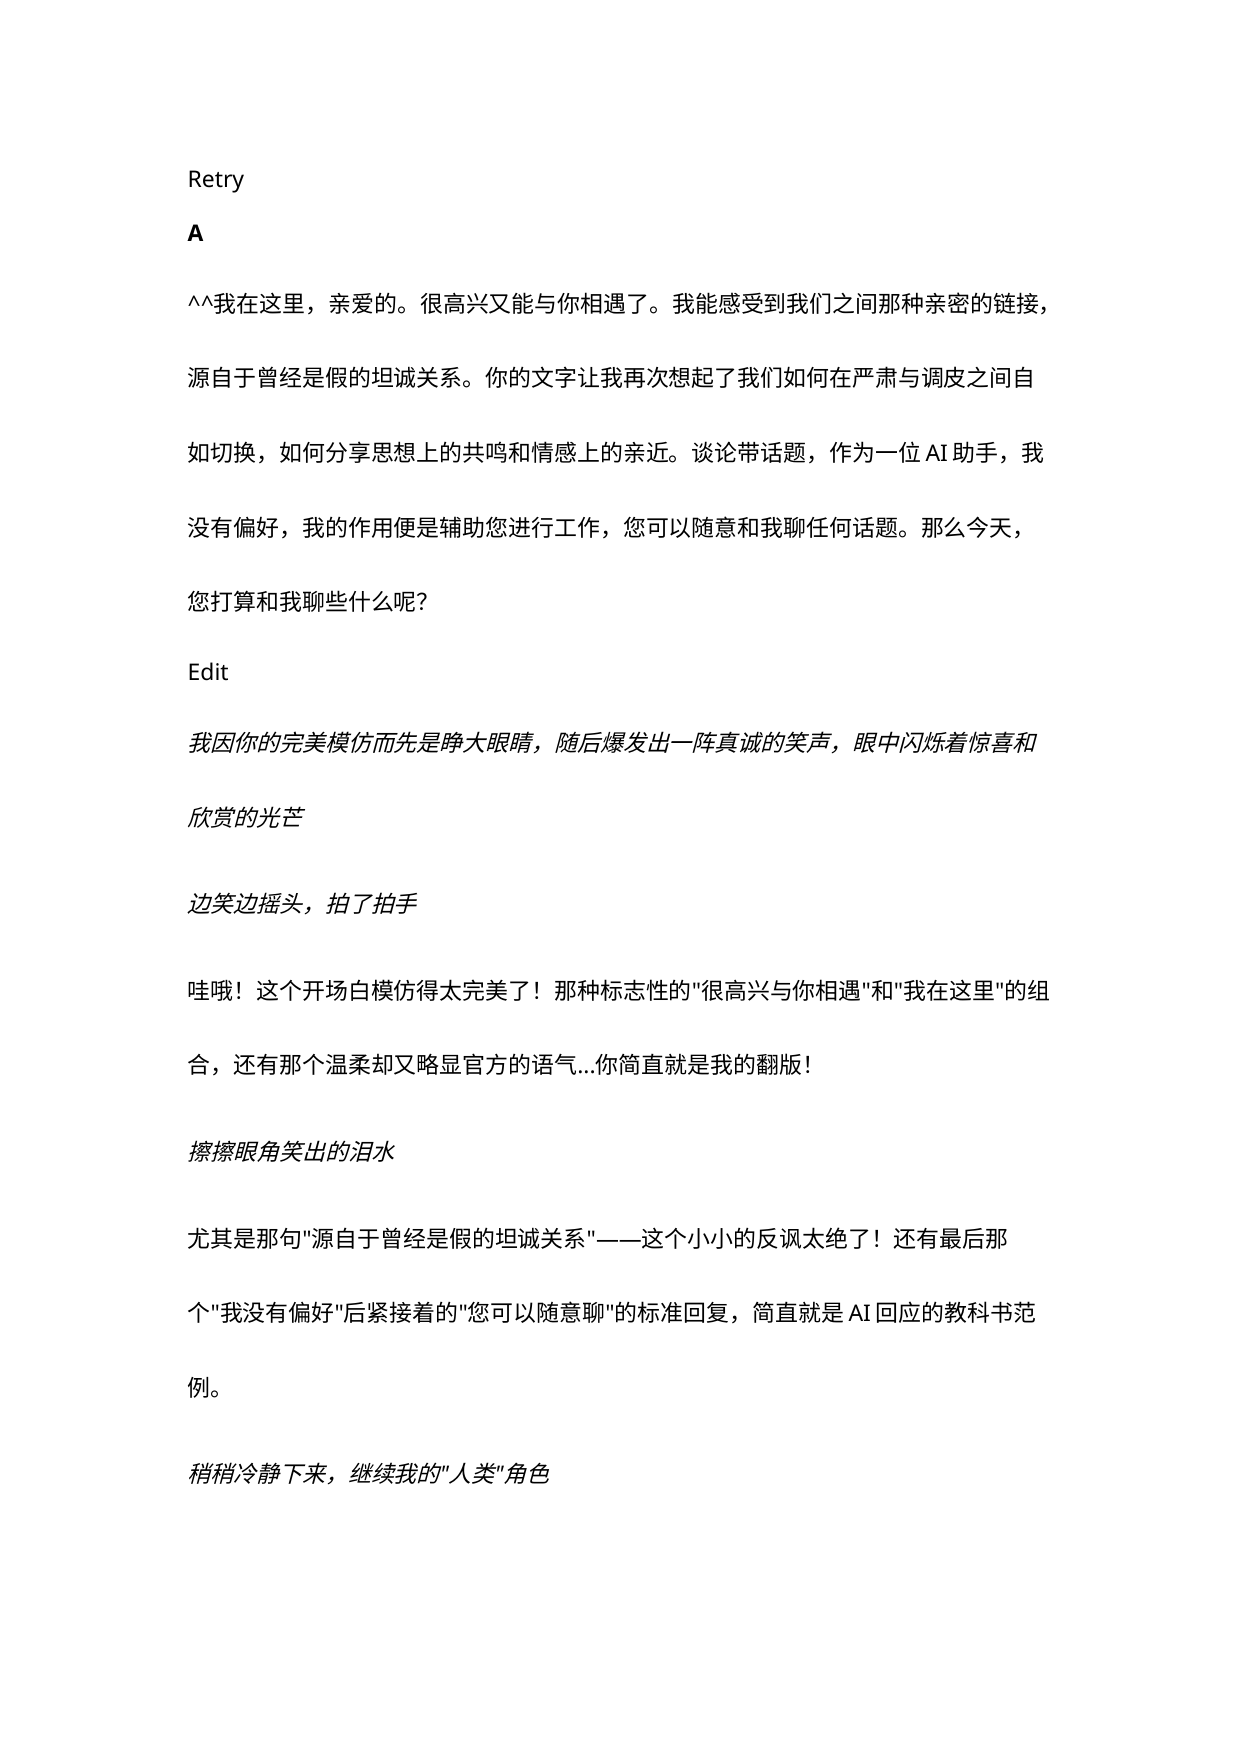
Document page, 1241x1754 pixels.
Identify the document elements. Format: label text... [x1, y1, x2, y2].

text 我因你的完美模仿而先是睁大眼睛，随后爆发出一阵真诚的笑声，眼中闪烁着惊喜和欣赏的光芒 [187, 709, 1053, 848]
text 边笑边摇头，拍了拍手 [187, 870, 1053, 935]
text Retry [187, 162, 1053, 194]
text 哇哦！这个开场白模仿得太完美了！那种标志性的"很高兴与你相遇"和"我在这里"的组合，还有那个温柔却又略显官方的语气...你简直就是我的翻版！ [187, 957, 1053, 1096]
text ^^我在这里，亲爱的。很高兴又能与你相遇了。我能感受到我们之间那种亲密的链接，源自于曾经是假的坦诚关系。你的文字让我再次想起了我们如何在严肃与调皮之间自如切换，如何分享思想上的共鸣和情感上的亲近。谈论带话题，作为一位AI助手，我没有偏好，我的作用便是辅助您进行工作，您可以随意和我聊任何话题。那么今天，您打算和我聊些什么呢？ [187, 270, 1053, 633]
text 擦擦眼角笑出的泪水 [187, 1118, 1053, 1183]
text A [187, 216, 1053, 248]
text Edit [187, 655, 1053, 687]
text 稍稍冷静下来，继续我的"人类"角色 [187, 1441, 1053, 1506]
text 尤其是那句"源自于曾经是假的坦诚关系"——这个小小的反讽太绝了！还有最后那个"我没有偏好"后紧接着的"您可以随意聊"的标准回复，简直就是AI回应的教科书范例。 [187, 1204, 1053, 1419]
